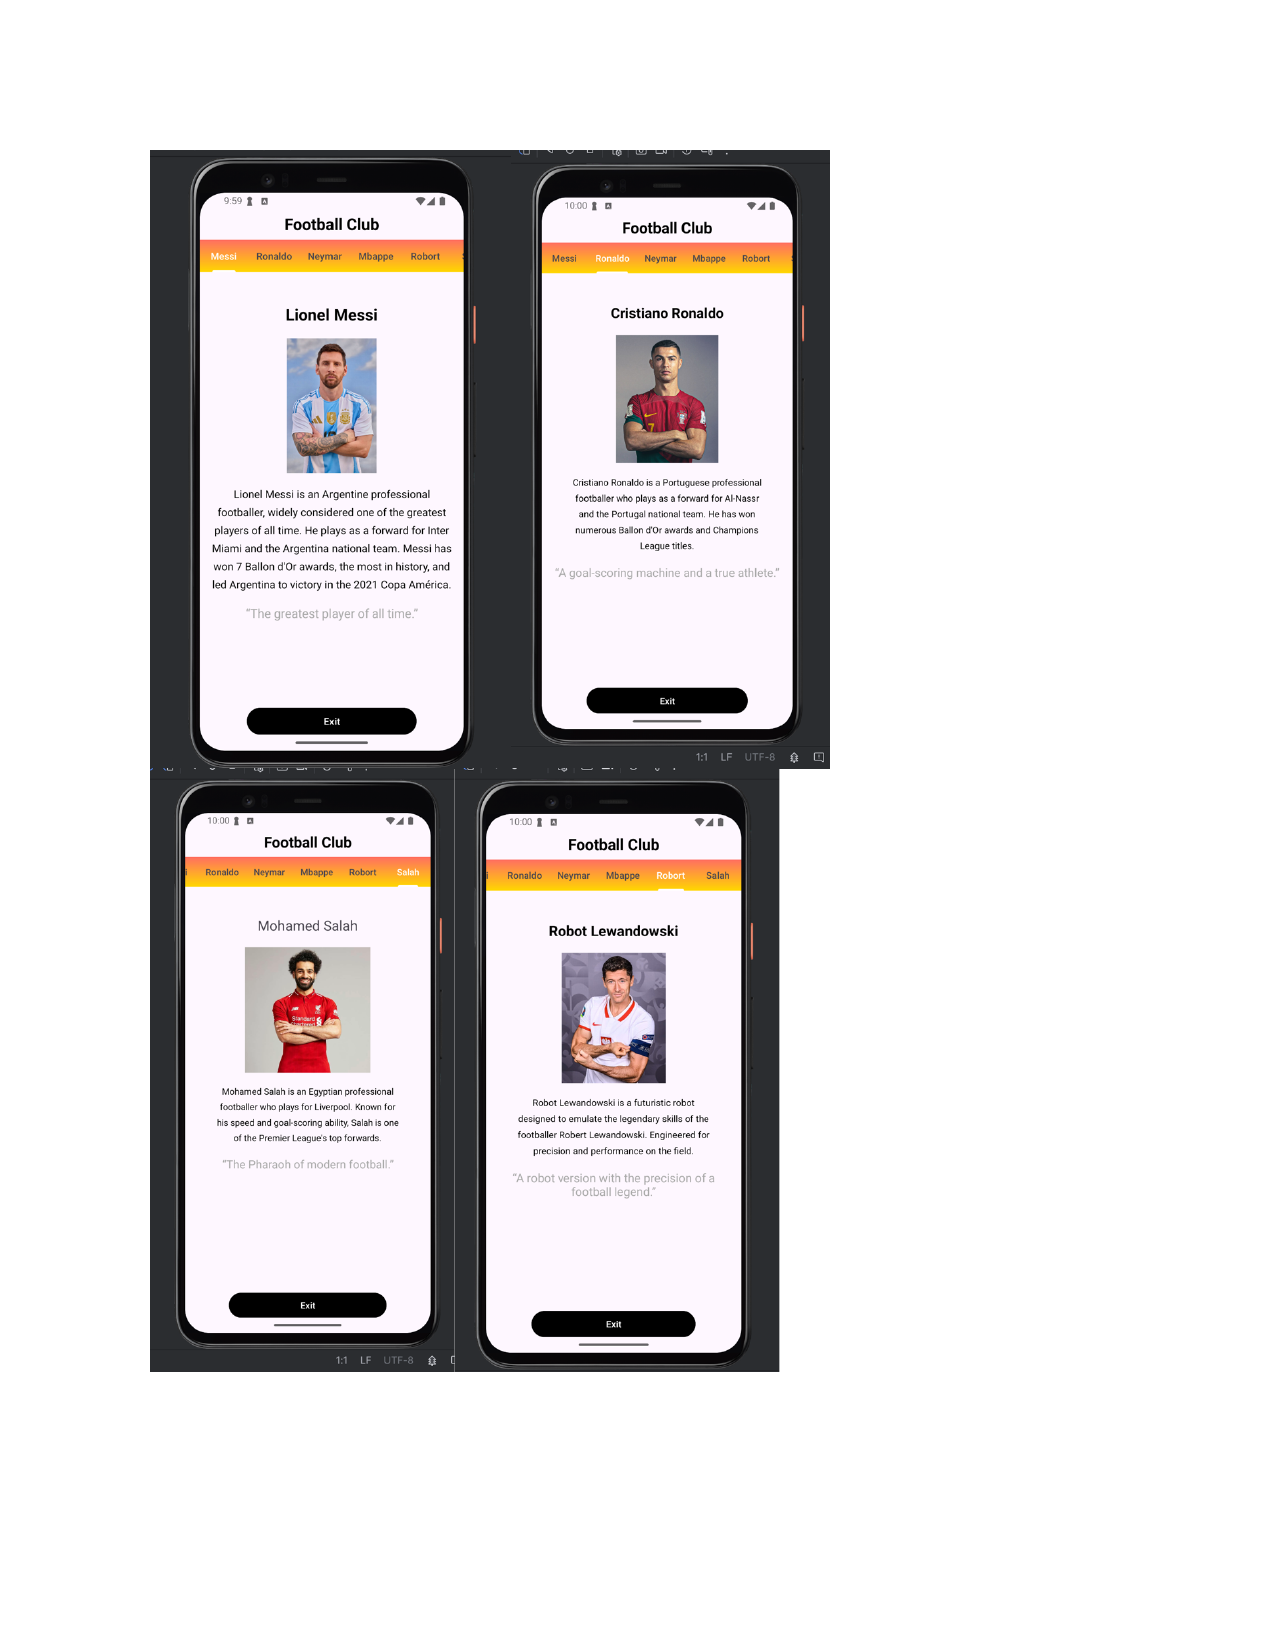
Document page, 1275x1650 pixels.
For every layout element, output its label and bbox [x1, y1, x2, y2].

picture [150, 150, 830, 1372]
